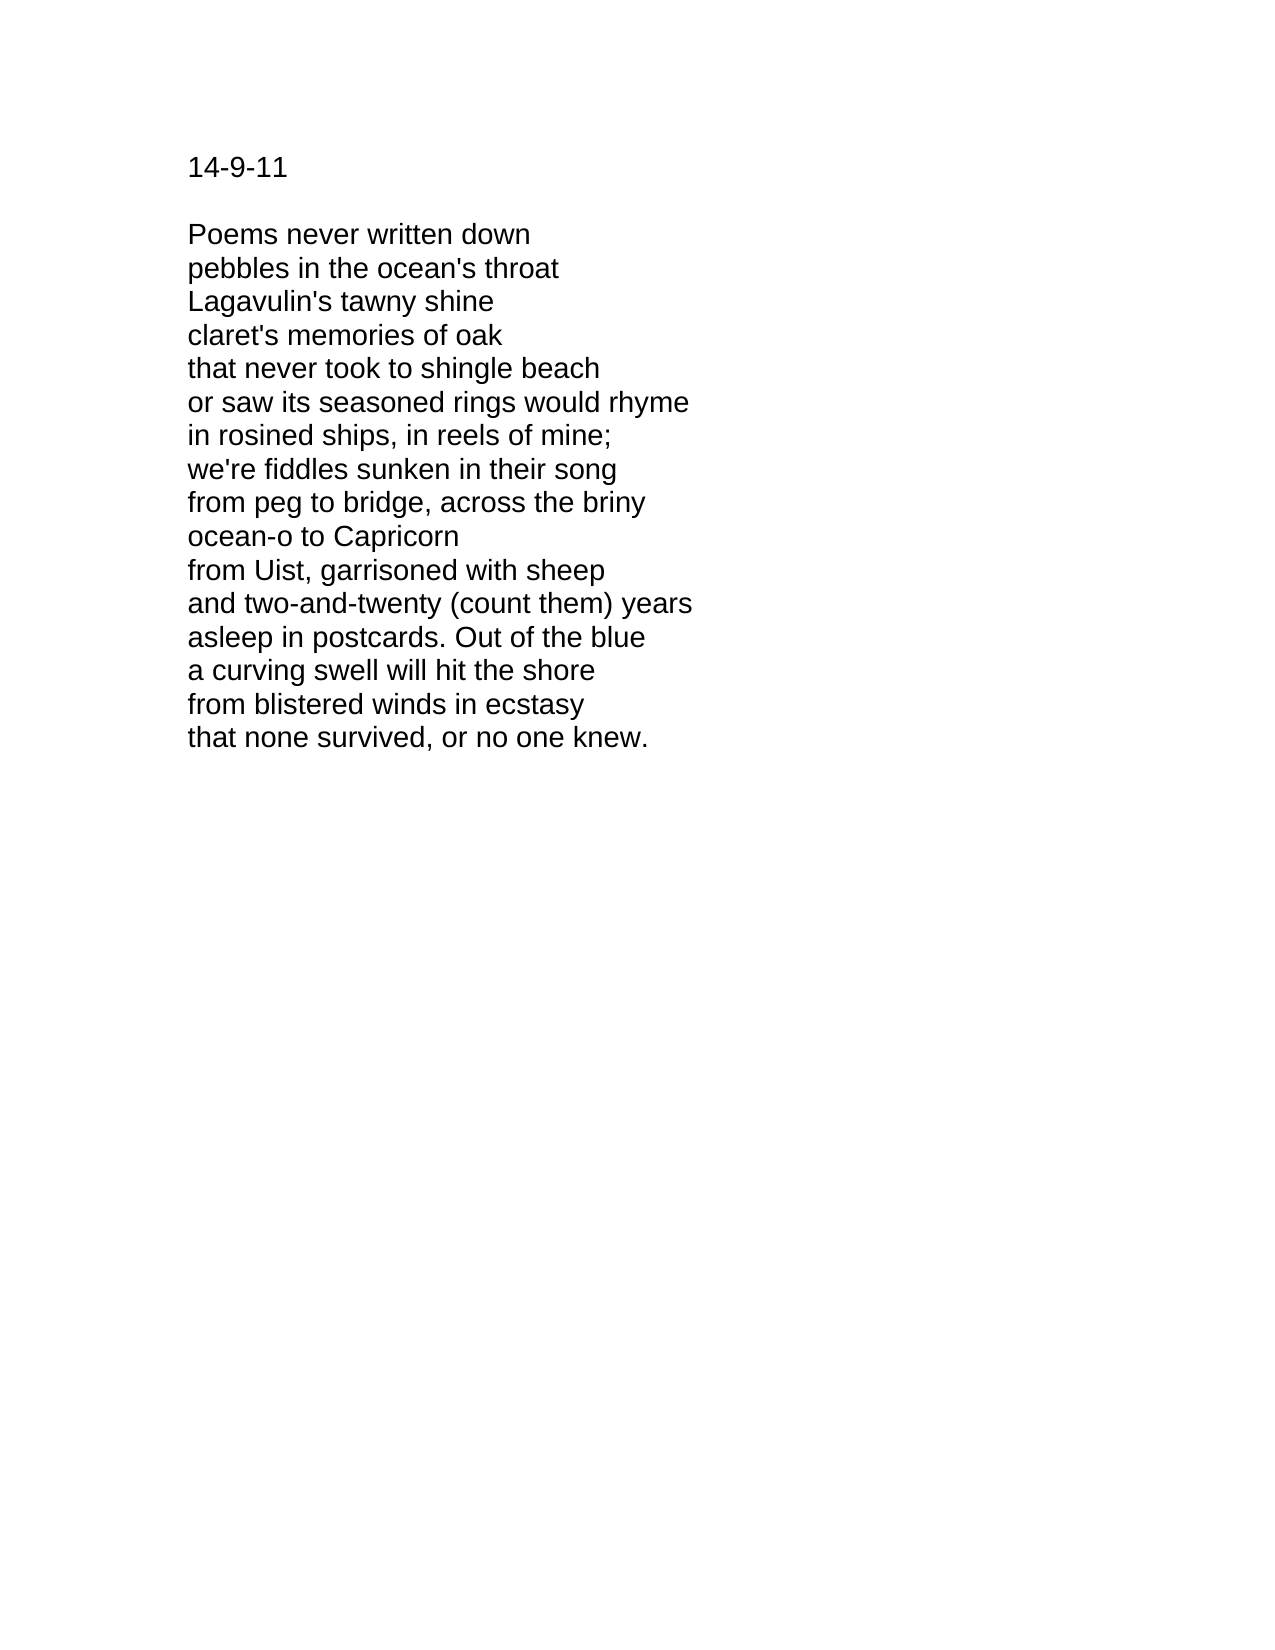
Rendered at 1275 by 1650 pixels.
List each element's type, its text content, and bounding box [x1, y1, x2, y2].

text 14-9-11 Poems never written down pebbles in the ocean's throat Lagavulin's tawny shine claret's memories of oak that never took to shingle beach or saw its seasoned rings would rhyme in rosined ships, in reels of mine; we're fiddles sunken in their song from peg to bridge, across the briny ocean-o to Capricorn from Uist, garrisoned with sheep and two-and-twenty (count them) years asleep in postcards. Out of the blue a curving swell will hit the shore from blistered winds in ecstasy that none survived, or no one knew. [187, 150, 1087, 754]
